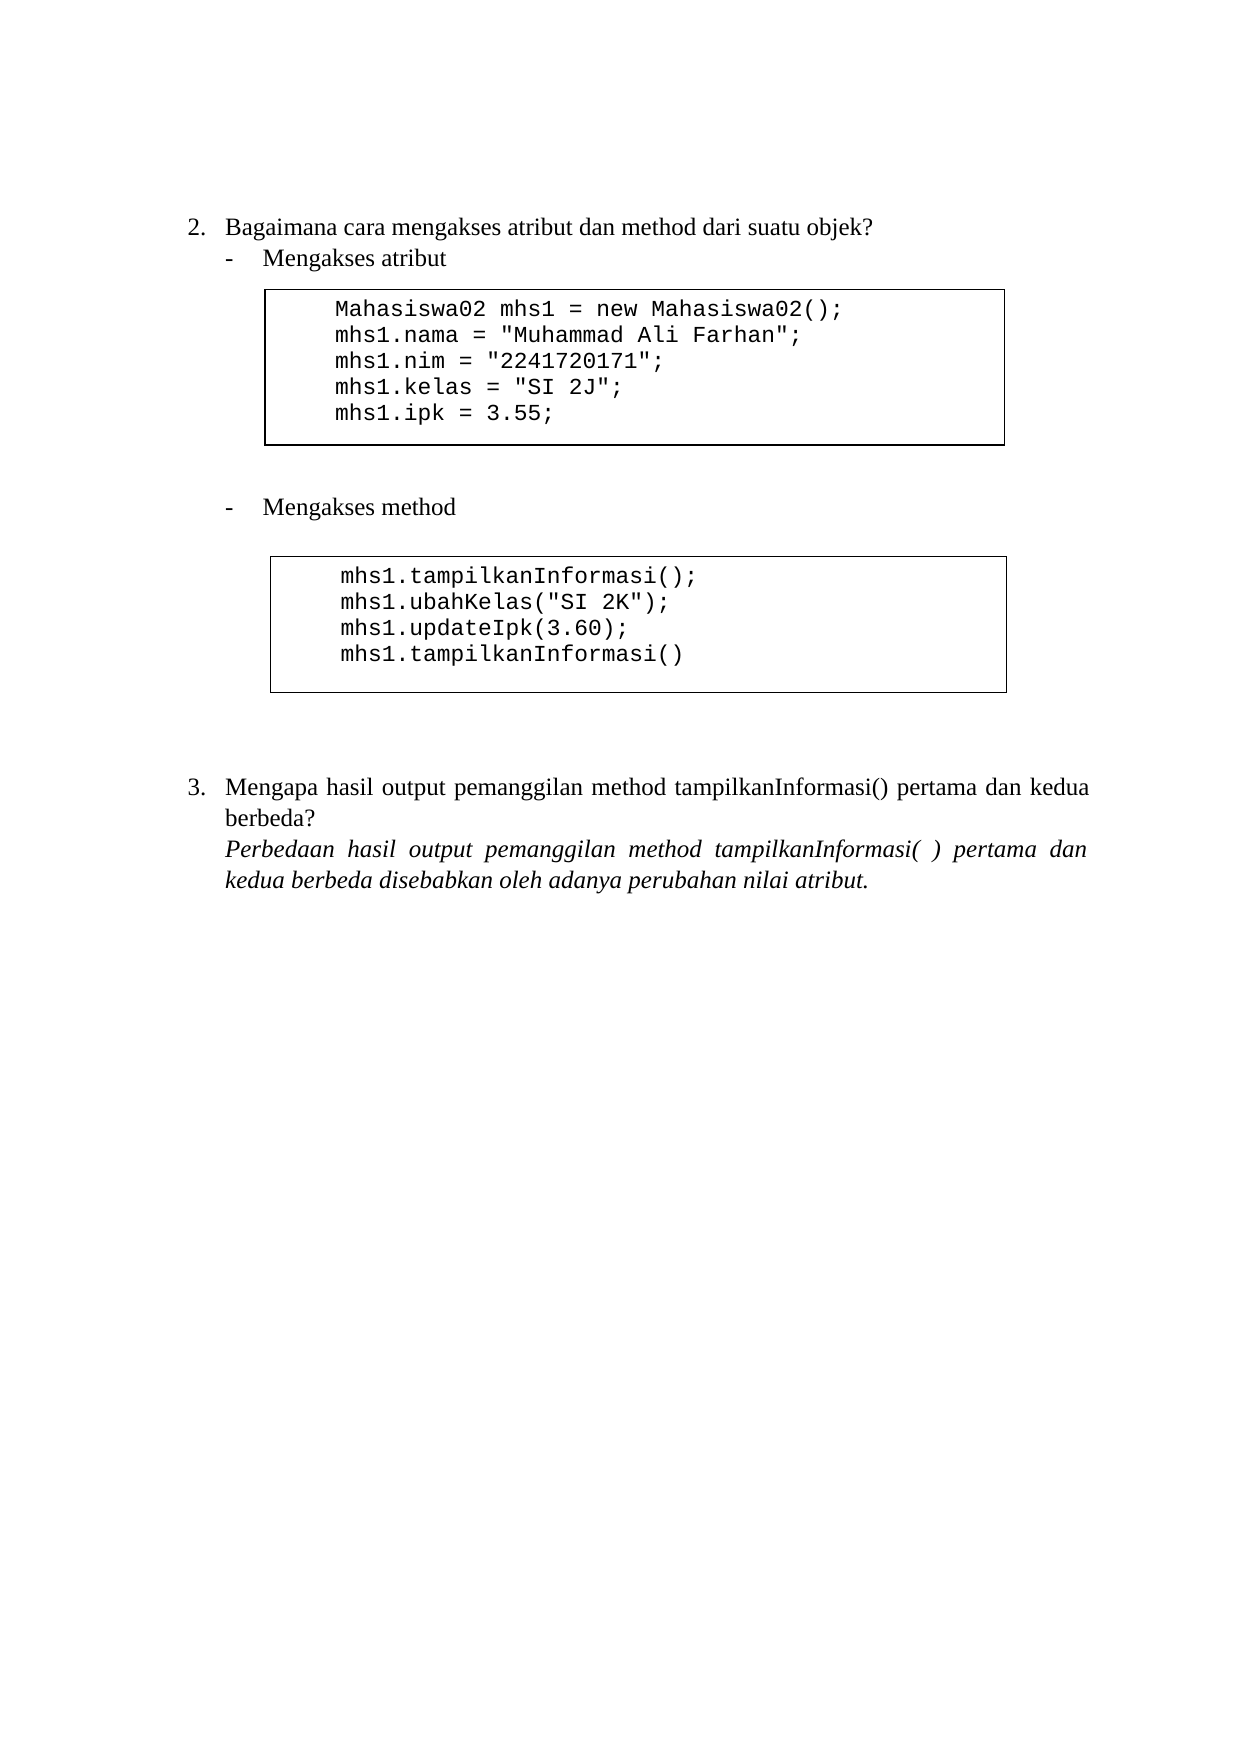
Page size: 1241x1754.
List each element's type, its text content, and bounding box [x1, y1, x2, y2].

list Mengapa hasil output pemanggilan method tampilkanInformasi() pertama dan kedua berbeda? [187, 772, 1090, 831]
list Mengakses method [225, 492, 1090, 521]
list Bagaimana cara mengakses atribut dan method dari suatu objek? [187, 212, 1090, 241]
list Perbedaan hasil output pemanggilan method tampilkanInformasi( ) pertama dan kedua berbeda disebabkan oleh adanya perubahan nilai atribut. [225, 834, 1090, 893]
list Mengakses atribut [225, 243, 1090, 272]
